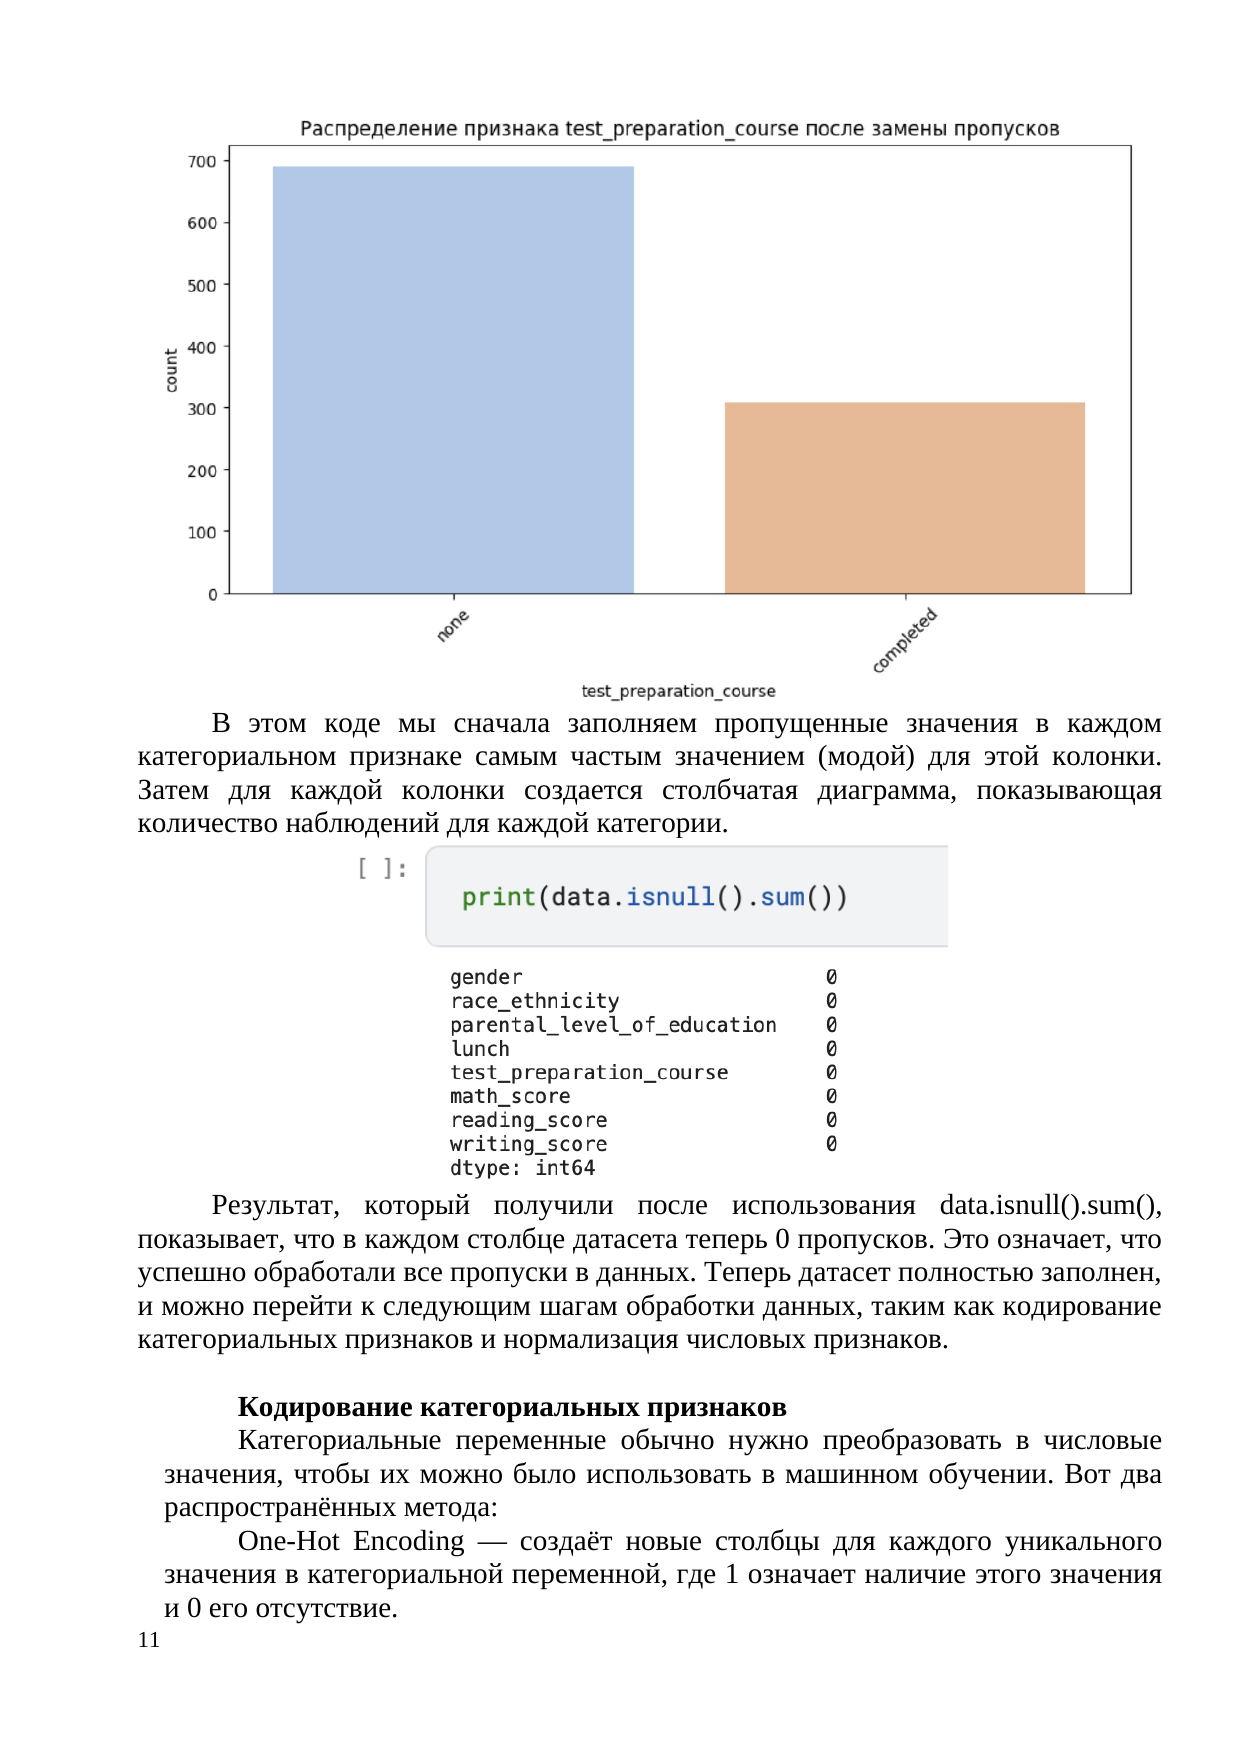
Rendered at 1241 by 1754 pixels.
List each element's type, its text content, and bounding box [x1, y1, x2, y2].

subtitle Категориальные переменные обычно нужно преобразовать в числовые значения, чтобы их можно было использовать в машинном обучении. Вот два распространённых метода: [164, 1422, 1163, 1523]
subtitle В этом коде мы сначала заполняем пропущенные значения в каждом категориальном признаке самым частым значением (модой) для этой колонки. Затем для каждой колонки создается столбчатая диаграмма, показывающая количество наблюдений для каждой категории. [137, 705, 1163, 839]
picture [137, 112, 1163, 705]
subtitle Результат, который получили после использования data.isnull().sum(), показывает, что в каждом столбце датасета теперь 0 пропусков. Это означает, что успешно обработали все пропуски в данных. Теперь датасет полностью заполнен, и можно перейти к следующим шагам обработки данных, таким как кодирование категориальных признаков и нормализация числовых признаков. [137, 1187, 1163, 1355]
subtitle One-Hot Encoding — создаёт новые столбцы для каждого уникального значения в категориальной переменной, где 1 означает наличие этого значения и 0 его отсутствие. [164, 1523, 1163, 1623]
subtitle Кодирование категориальных признаков [164, 1389, 1163, 1422]
picture [352, 838, 949, 1188]
